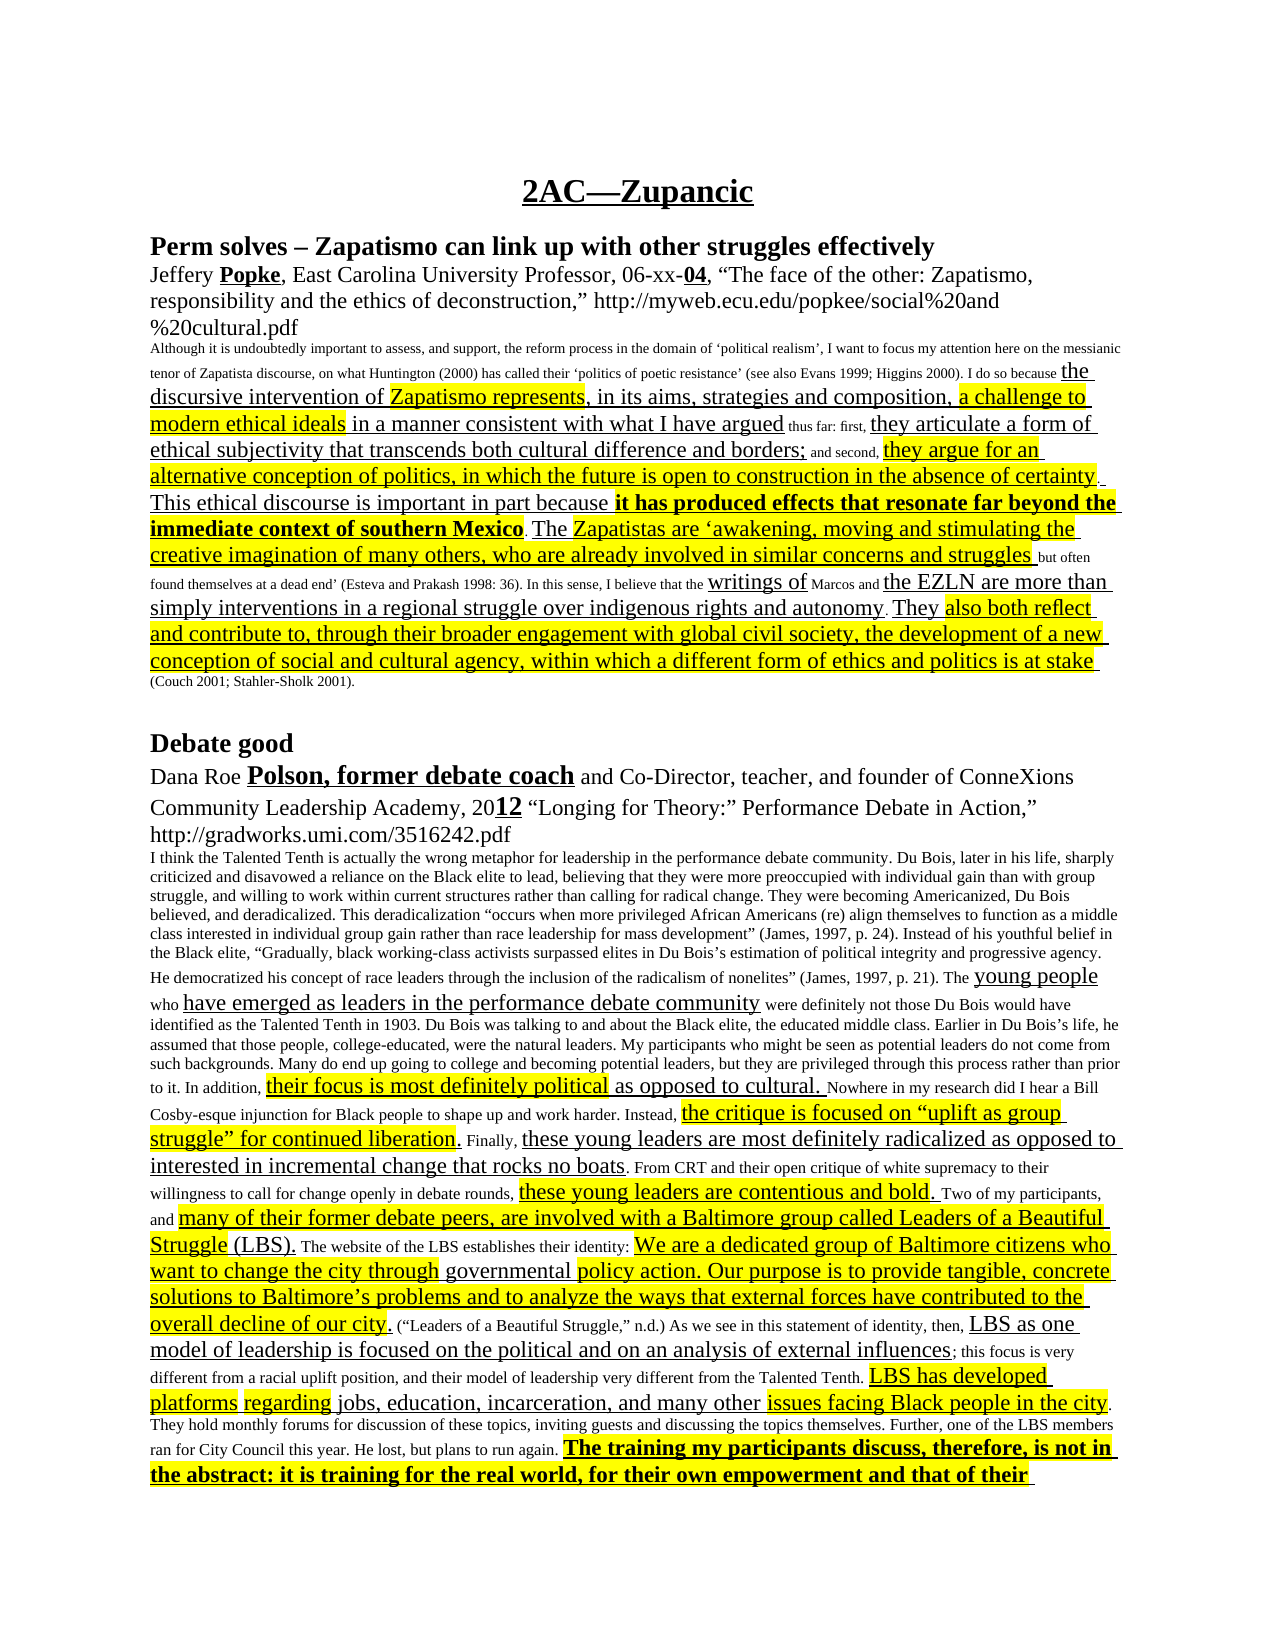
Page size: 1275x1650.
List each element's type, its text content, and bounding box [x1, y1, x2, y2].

text Jeffery Popke, East Carolina University Professor, 06-xx-04, “The face of the other: Zapatismo, [150, 261, 1125, 287]
text Dana Roe Polson, former debate coach and Co-Director, teacher, and founder of ConneXions Community Leadership Academy, 2012 “Longing for Theory:” Performance Debate in Action,” http://gradworks.umi.com/3516242.pdf [150, 759, 1125, 847]
text responsibility and the ethics of deconstruction,” http://myweb.ecu.edu/popkee/social%20and%20cultural.pdf [150, 287, 1125, 340]
subtitle Perm solves – Zapatismo can link up with other struggles effectively [150, 230, 1125, 261]
subtitle Debate good [150, 728, 1125, 759]
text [150, 847, 1125, 1487]
subtitle 2AC—Zupancic [150, 171, 1125, 209]
text Although it is undoubtedly important to assess, and support, the reform process in the domain of ‘political realism’, I want to focus my attention here on the messianic tenor of Zapatista discourse, on what Huntington (2000) has called their ‘politics of poetic resistance’ (see also Evans 1999; Higgins 2000). I do so because the discursive intervention of Zapatismo represents, in its aims, strategies and composition, a challenge to modern ethical ideals in a manner consistent with what I have argued thus far: ﬁrst, they articulate a form of ethical subjectivity that transcends both cultural difference and borders; and second, they argue for an alternative conception of politics, in which the future is open to construction in the absence of certainty. This ethical discourse is important in part because it has produced effects that resonate far beyond the immediate context of southern Mexico. The Zapatistas are ‘awakening, moving and stimulating the creative imagination of many others, who are already involved in similar concerns and struggles but often found themselves at a dead end’ (Esteva and Prakash 1998: 36). In this sense, I believe that the writings of Marcos and the EZLN are more than simply interventions in a regional struggle over indigenous rights and autonomy. They also both reﬂect and contribute to, through their broader engagement with global civil society, the development of a new conception of social and cultural agency, within which a different form of ethics and politics is at stake (Couch 2001; Stahler-Sholk 2001). [150, 340, 1125, 690]
